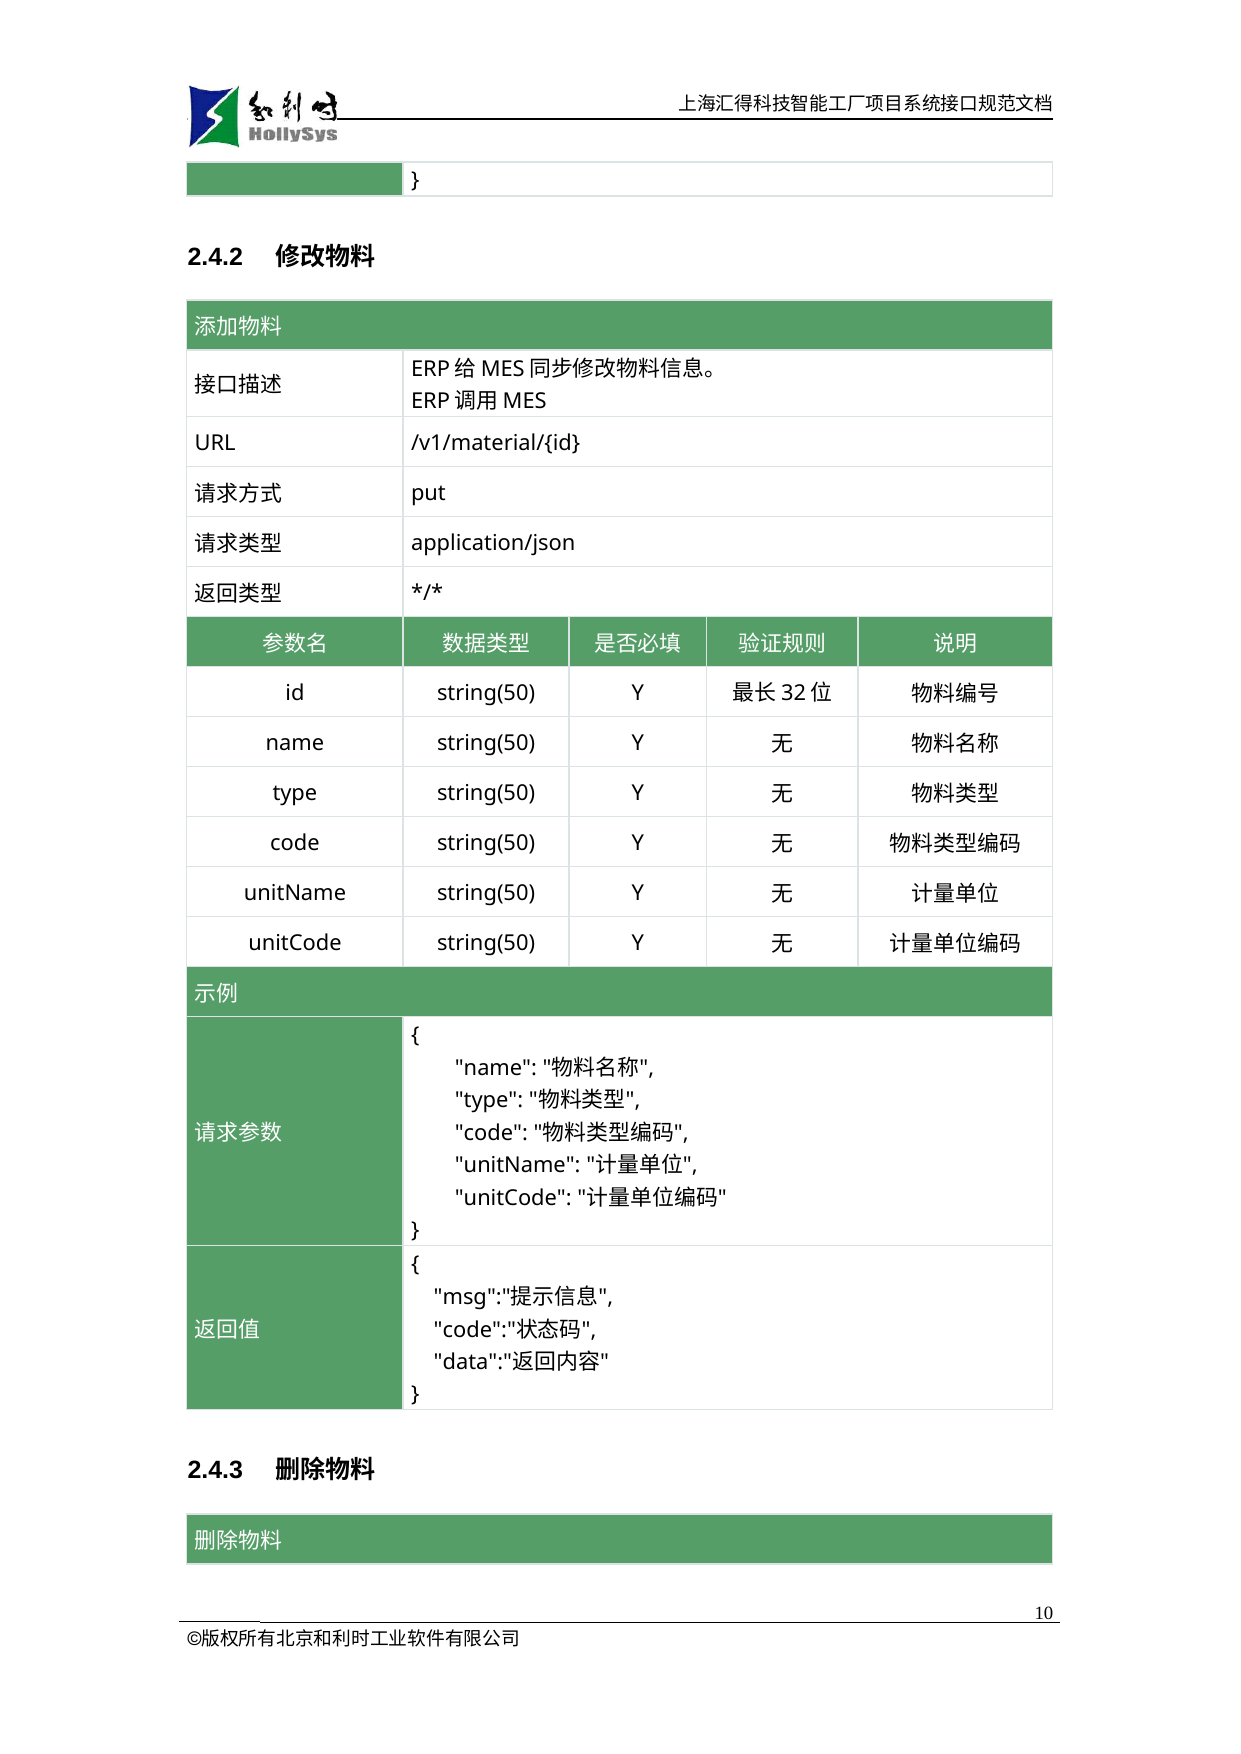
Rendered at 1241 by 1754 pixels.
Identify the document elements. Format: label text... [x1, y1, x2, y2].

table_cell 示例 [187, 967, 1052, 1016]
table_cell 返回值 [187, 163, 402, 195]
table_cell Y [570, 917, 706, 966]
table_cell 验证规则 [707, 617, 857, 666]
table_cell Y [570, 667, 706, 716]
table_cell 无 [707, 817, 857, 866]
table_cell 请求参数 [187, 1017, 402, 1245]
table_header 删除物料 [187, 1515, 1052, 1563]
table_cell 物料编号 [859, 667, 1052, 716]
table_cell 无 [707, 717, 857, 766]
table_cell Y [570, 767, 706, 816]
table_cell 是否必填 [570, 617, 706, 666]
table_cell 无 [707, 917, 857, 966]
table_cell */* [404, 567, 1052, 616]
table_cell 计量单位编码 [859, 917, 1052, 966]
table_cell { "name": "物料名称", "type": "物料类型", "code": "物料类型编码", "unitName": "计量单位", "unitCode": "计量单位编码" } [404, 1017, 1052, 1245]
table_cell 数据类型 [404, 617, 568, 666]
table_cell 返回类型 [187, 567, 402, 616]
table_cell string(50) [404, 817, 568, 866]
table_cell code [187, 817, 402, 866]
table_cell Y [570, 817, 706, 866]
table_cell 最长32位 [707, 667, 857, 716]
table_cell 物料类型编码 [859, 817, 1052, 866]
table_cell ERP给MES同步修改物料信息。 ERP调用MES [404, 351, 1052, 416]
table_cell string(50) [404, 917, 568, 966]
table_cell string(50) [404, 717, 568, 766]
table_cell 计量单位 [859, 867, 1052, 916]
table_cell 说明 [859, 617, 1052, 666]
table_cell 物料类型 [859, 767, 1052, 816]
table_cell put [404, 467, 1052, 516]
table_cell string(50) [404, 667, 568, 716]
table_cell unitCode [187, 917, 402, 966]
table_cell 物料名称 [859, 717, 1052, 766]
table_cell Y [570, 867, 706, 916]
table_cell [404, 163, 1052, 195]
table_cell unitName [187, 867, 402, 916]
table_cell string(50) [404, 767, 568, 816]
table_cell 无 [707, 767, 857, 816]
subtitle 删除物料 [187, 1435, 1053, 1500]
table_cell 请求类型 [187, 517, 402, 566]
table_cell 接口描述 [187, 351, 402, 416]
table_cell name [187, 717, 402, 766]
table_cell URL [187, 417, 402, 466]
table_cell 参数名 [187, 617, 402, 666]
table_cell string(50) [404, 867, 568, 916]
table_header 添加物料 [187, 301, 1052, 349]
table_cell 请求方式 [187, 467, 402, 516]
table_cell id [187, 667, 402, 716]
table_cell type [187, 767, 402, 816]
table_cell { "msg":"提示信息", "code":"状态码", "data":"返回内容" } [404, 1246, 1052, 1409]
table_cell Y [570, 717, 706, 766]
table_cell /v1/material/{id} [404, 417, 1052, 466]
table_cell 无 [707, 867, 857, 916]
table_cell 返回值 [187, 1246, 402, 1409]
subtitle 修改物料 [187, 222, 1053, 287]
table_cell application/json [404, 517, 1052, 566]
